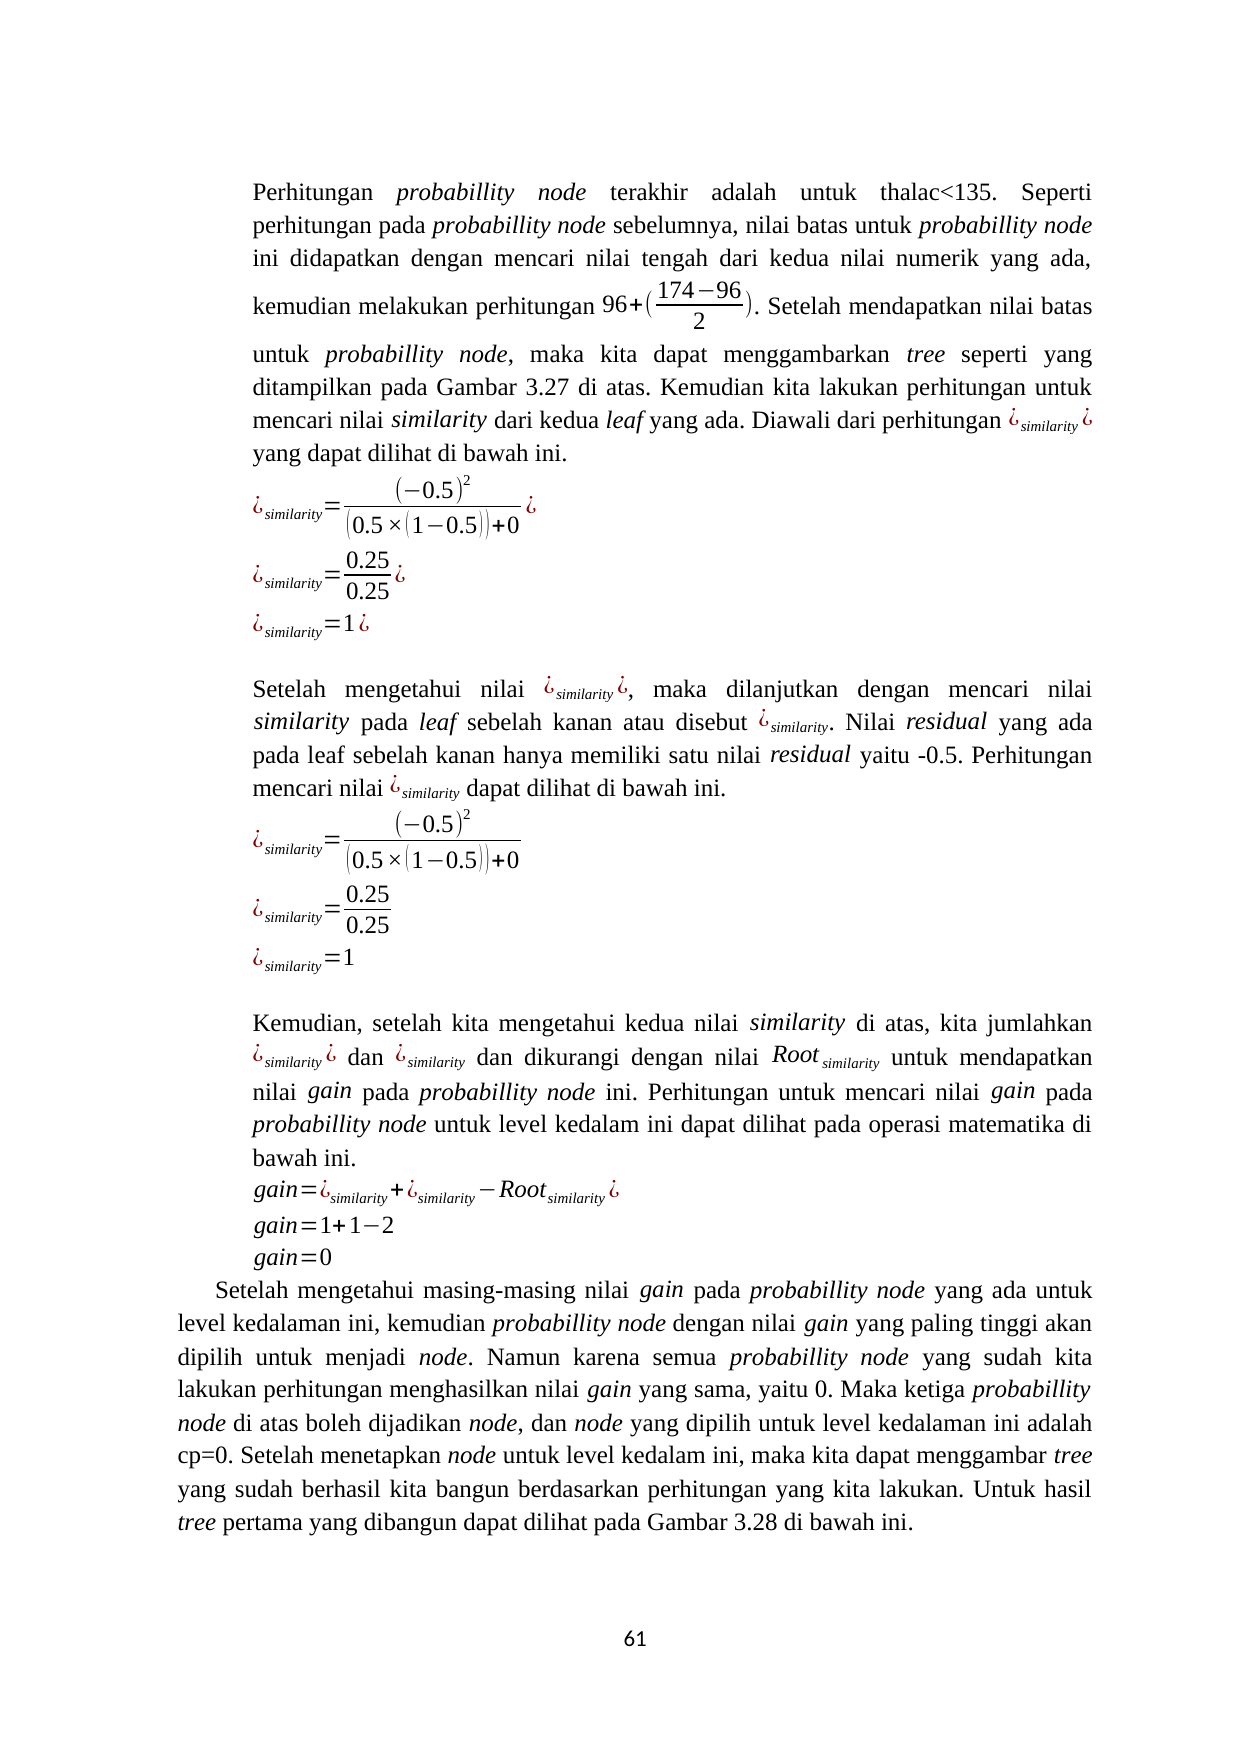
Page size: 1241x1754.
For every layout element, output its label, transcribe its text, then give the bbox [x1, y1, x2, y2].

text Setelah mengetahui nilai , maka dilanjutkan dengan mencari nilai pada leaf sebelah kanan atau disebut . Nilai yang ada pada leaf sebelah kanan hanya memiliki satu nilai yaitu -0.5. Perhitungan mencari nilai dapat dilihat di bawah ini. [252, 674, 1092, 802]
text Kemudian, setelah kita mengetahui kedua nilai di atas, kita jumlahkan dan dan dikurangi dengan nilai untuk mendapatkan nilai pada probabillity node ini. Perhitungan untuk mencari nilai pada probabillity node untuk level kedalam ini dapat dilihat pada operasi matematika di bawah ini. [252, 1008, 1092, 1171]
text Perhitungan probabillity node terakhir adalah untuk thalac<135. Seperti perhitungan pada probabillity node sebelumnya, nilai batas untuk probabillity node ini didapatkan dengan mencari nilai tengah dari kedua nilai numerik yang ada, kemudian melakukan perhitungan . Setelah mendapatkan nilai batas untuk probabillity node, maka kita dapat menggambarkan tree seperti yang ditampilkan pada Gambar 3.27 di atas. Kemudian kita lakukan perhitungan untuk mencari nilai dari kedua leaf yang ada. Diawali dari perhitungan yang dapat dilihat di bawah ini. [252, 177, 1092, 467]
text Setelah mengetahui masing-masing nilai pada probabillity node yang ada untuk level kedalaman ini, kemudian probabillity node dengan nilai yang paling tinggi akan dipilih untuk menjadi node. Namun karena semua probabillity node yang sudah kita lakukan perhitungan menghasilkan nilai yang sama, yaitu 0. Maka ketiga probabillity node di atas boleh dijadikan node, dan node yang dipilih untuk level kedalaman ini adalah cp=0. Setelah menetapkan node untuk level kedalam ini, maka kita dapat menggambar tree yang sudah berhasil kita bangun berdasarkan perhitungan yang kita lakukan. Untuk hasil tree pertama yang dibangun dapat dilihat pada Gambar 3.28 di bawah ini. [177, 1276, 1092, 1535]
